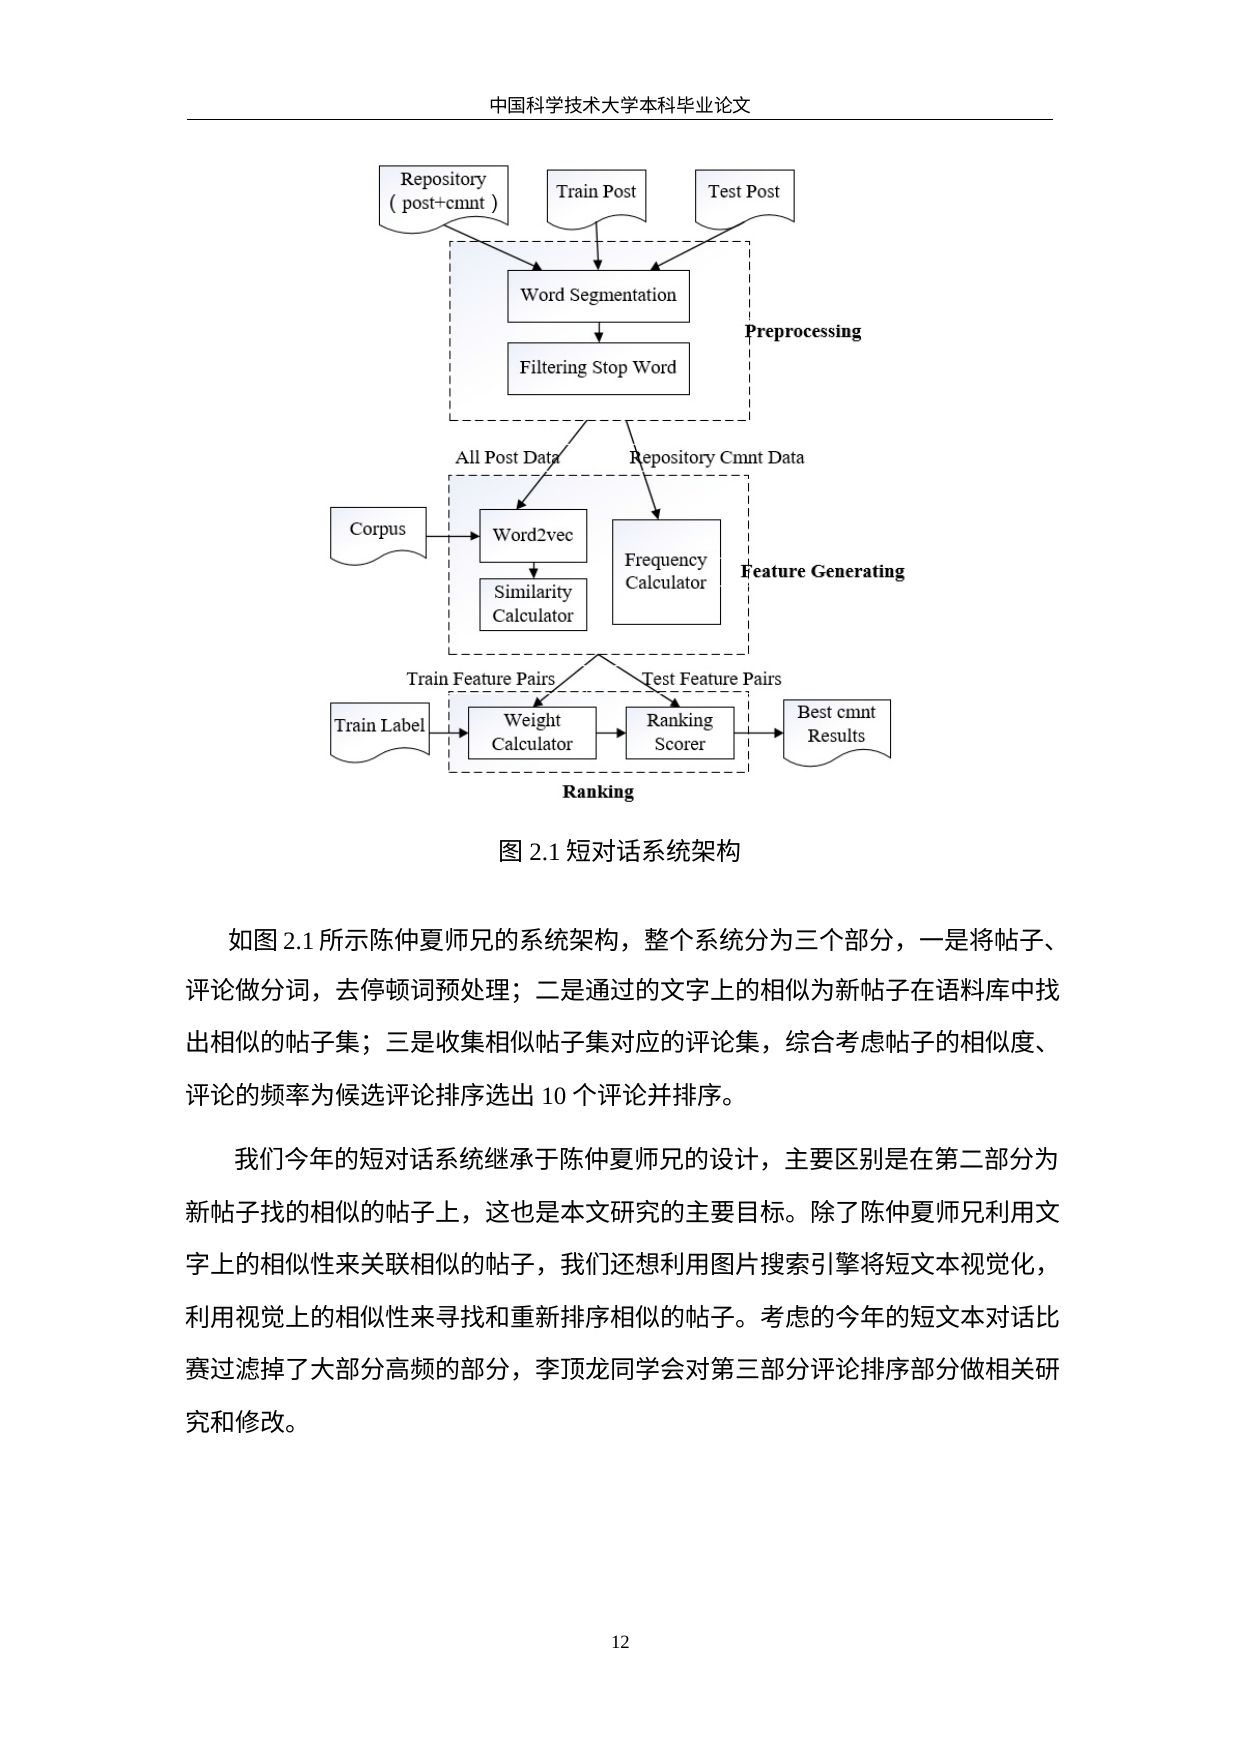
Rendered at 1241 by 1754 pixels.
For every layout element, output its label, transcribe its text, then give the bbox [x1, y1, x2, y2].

text 如图2.1所示陈仲夏师兄的系统架构，整个系统分为三个部分，一是将帖子、 [173, 920, 1069, 957]
text 我们今年的短对话系统继承于陈仲夏师兄的设计，主要区别是在第二部分为新帖子找的相似的帖子上，这也是本文研究的主要目标。除了陈仲夏师兄利用文字上的相似性来关联相似的帖子，我们还想利用图片搜索引擎将短文本视觉化，利用视觉上的相似性来寻找和重新排序相似的帖子。考虑的今年的短文本对话比赛过滤掉了大部分高频的部分，李顶龙同学会对第三部分评论排序部分做相关研究和修改。 [186, 1140, 1071, 1438]
picture [324, 153, 917, 806]
text 评论做分词，去停顿词预处理；二是通过的文字上的相似为新帖子在语料库中找出相似的帖子集；三是收集相似帖子集对应的评论集，综合考虑帖子的相似度、评论的频率为候选评论排序选出 10 个评论并排序。 [186, 970, 1071, 1111]
subtitle 图 2.1 短对话系统架构 [173, 832, 1067, 868]
